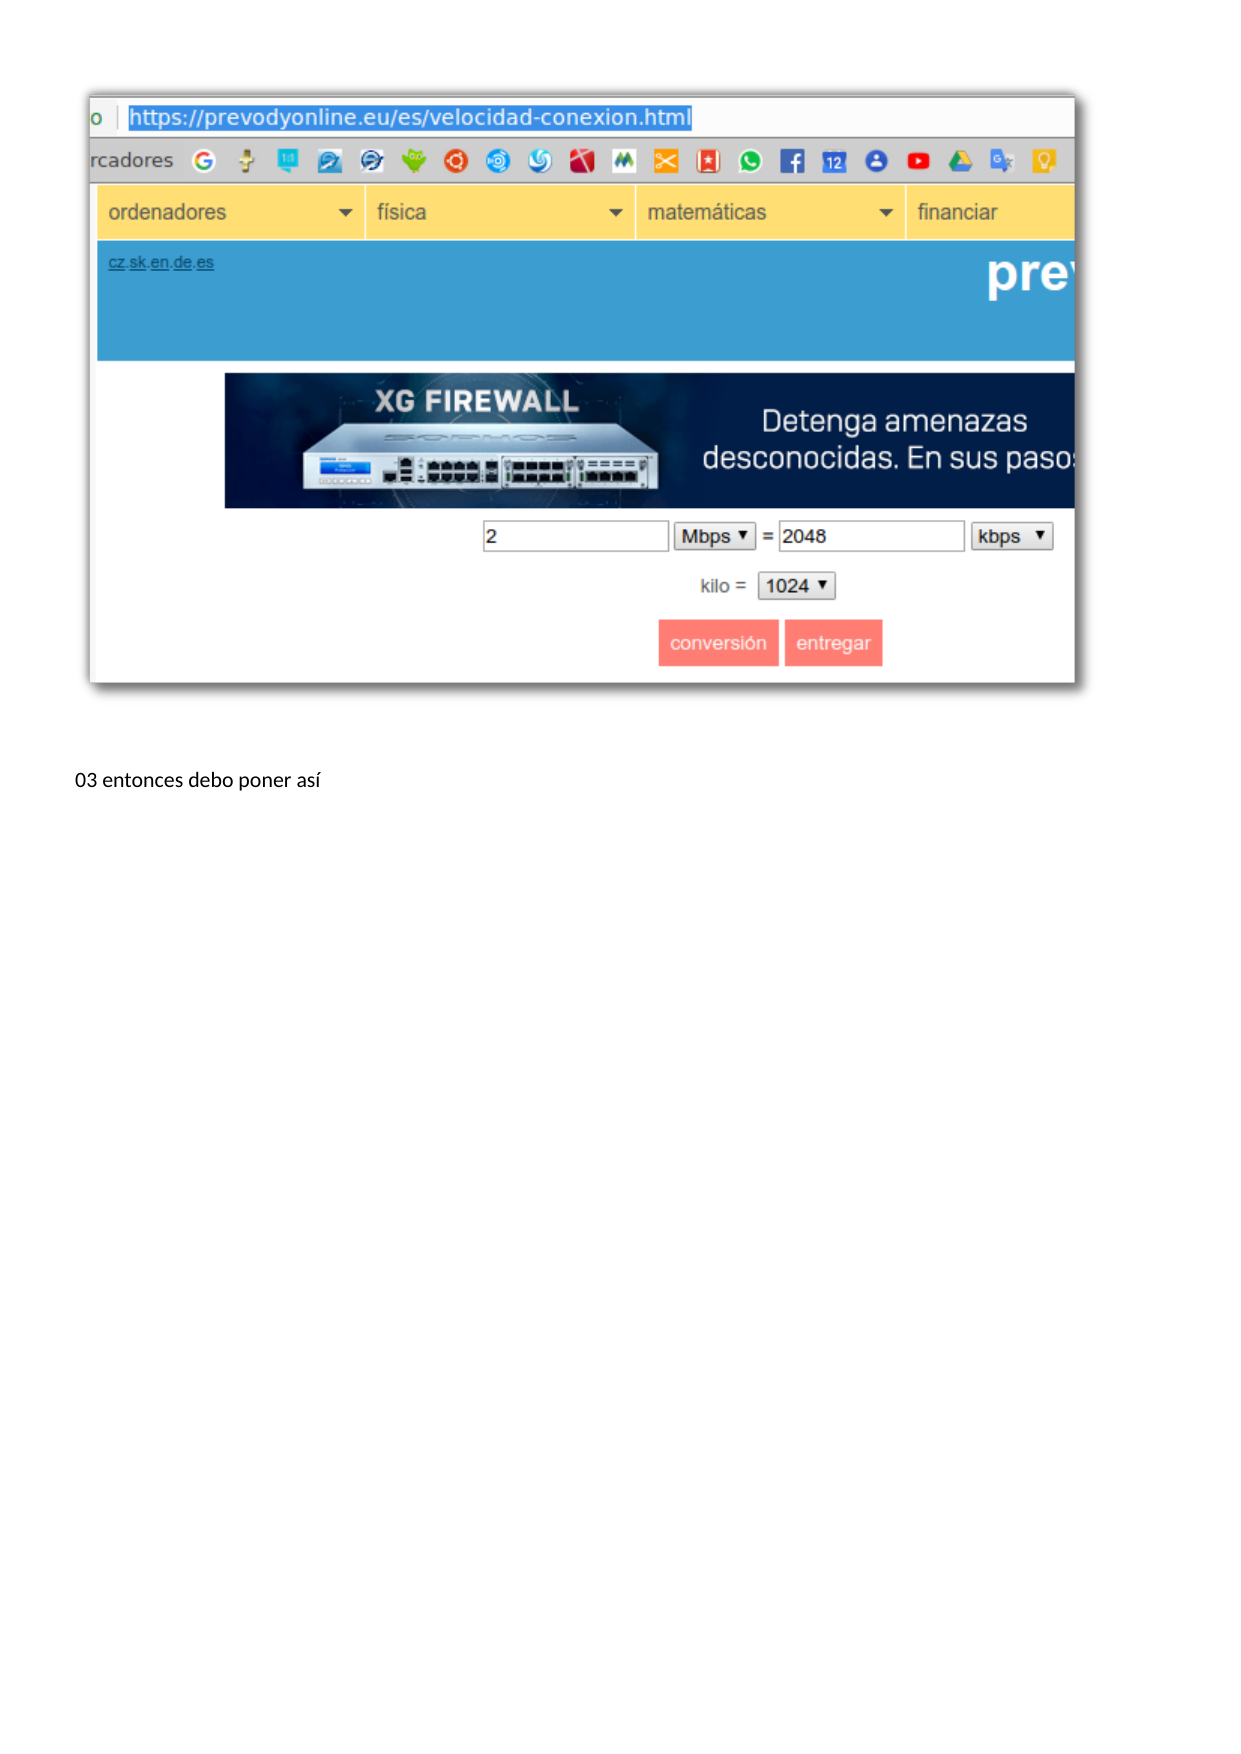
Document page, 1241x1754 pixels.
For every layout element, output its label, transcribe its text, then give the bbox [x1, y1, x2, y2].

text 03 entonces debo poner así [75, 763, 1165, 796]
picture [75, 80, 1098, 707]
